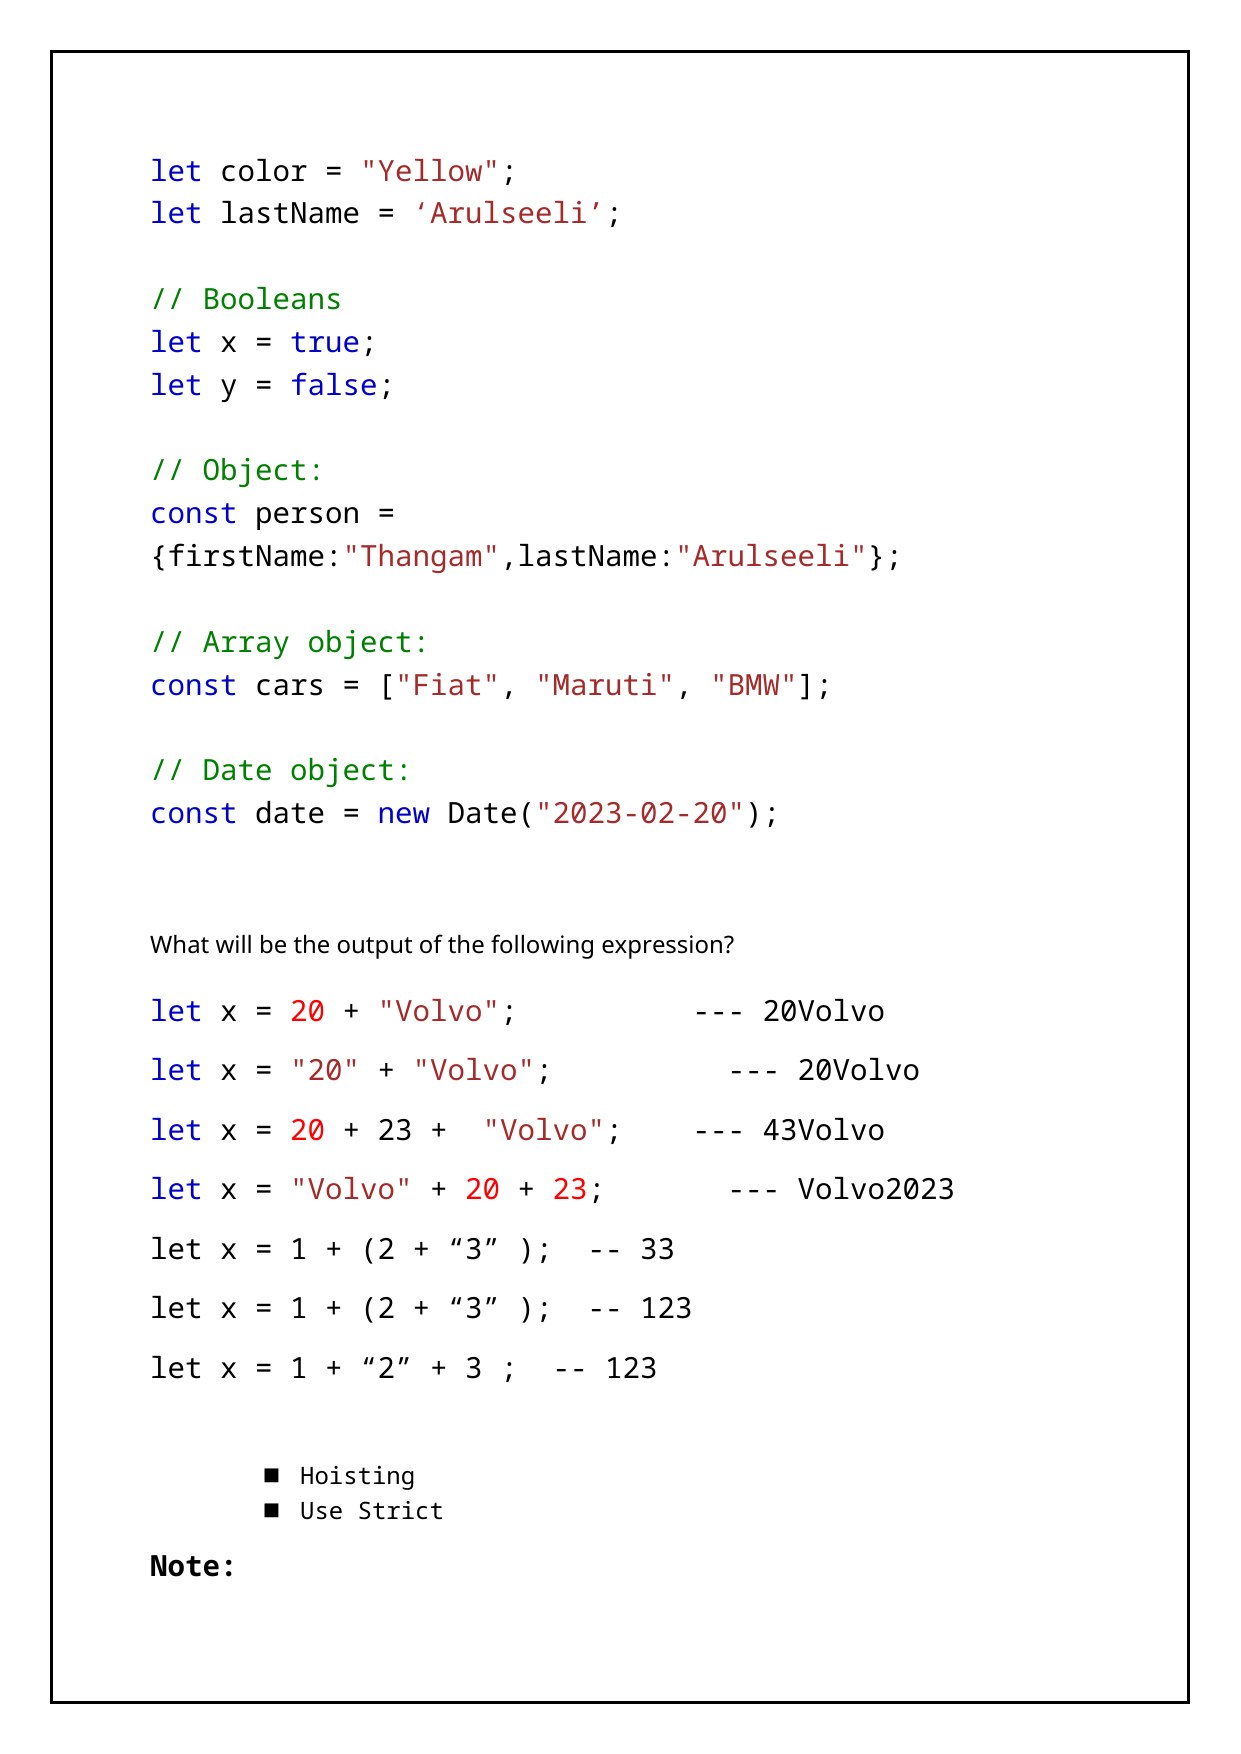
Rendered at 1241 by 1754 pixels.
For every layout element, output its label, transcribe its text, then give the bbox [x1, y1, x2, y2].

text let x = "20" + "Volvo"; --- 20Volvo [150, 1050, 1090, 1089]
text let x = 20 + "Volvo"; --- 20Volvo [150, 990, 1090, 1030]
text let x = 1 + (2 + “3” ); -- 33 [150, 1228, 1090, 1268]
text let x = 20 + 23 + "Volvo"; --- 43Volvo [150, 1109, 1090, 1149]
list Hoisting [262, 1458, 1090, 1491]
text Note: [150, 1546, 1090, 1585]
text let x = 1 + “2” + 3 ; -- 123 [150, 1347, 1090, 1387]
text What will be the output of the following expression? [150, 928, 1090, 960]
list Use Strict [262, 1494, 1090, 1526]
text let x = 1 + (2 + “3” ); -- 123 [150, 1288, 1090, 1327]
text let x = "Volvo" + 20 + 23; --- Volvo2023 [150, 1169, 1090, 1208]
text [150, 150, 1090, 832]
